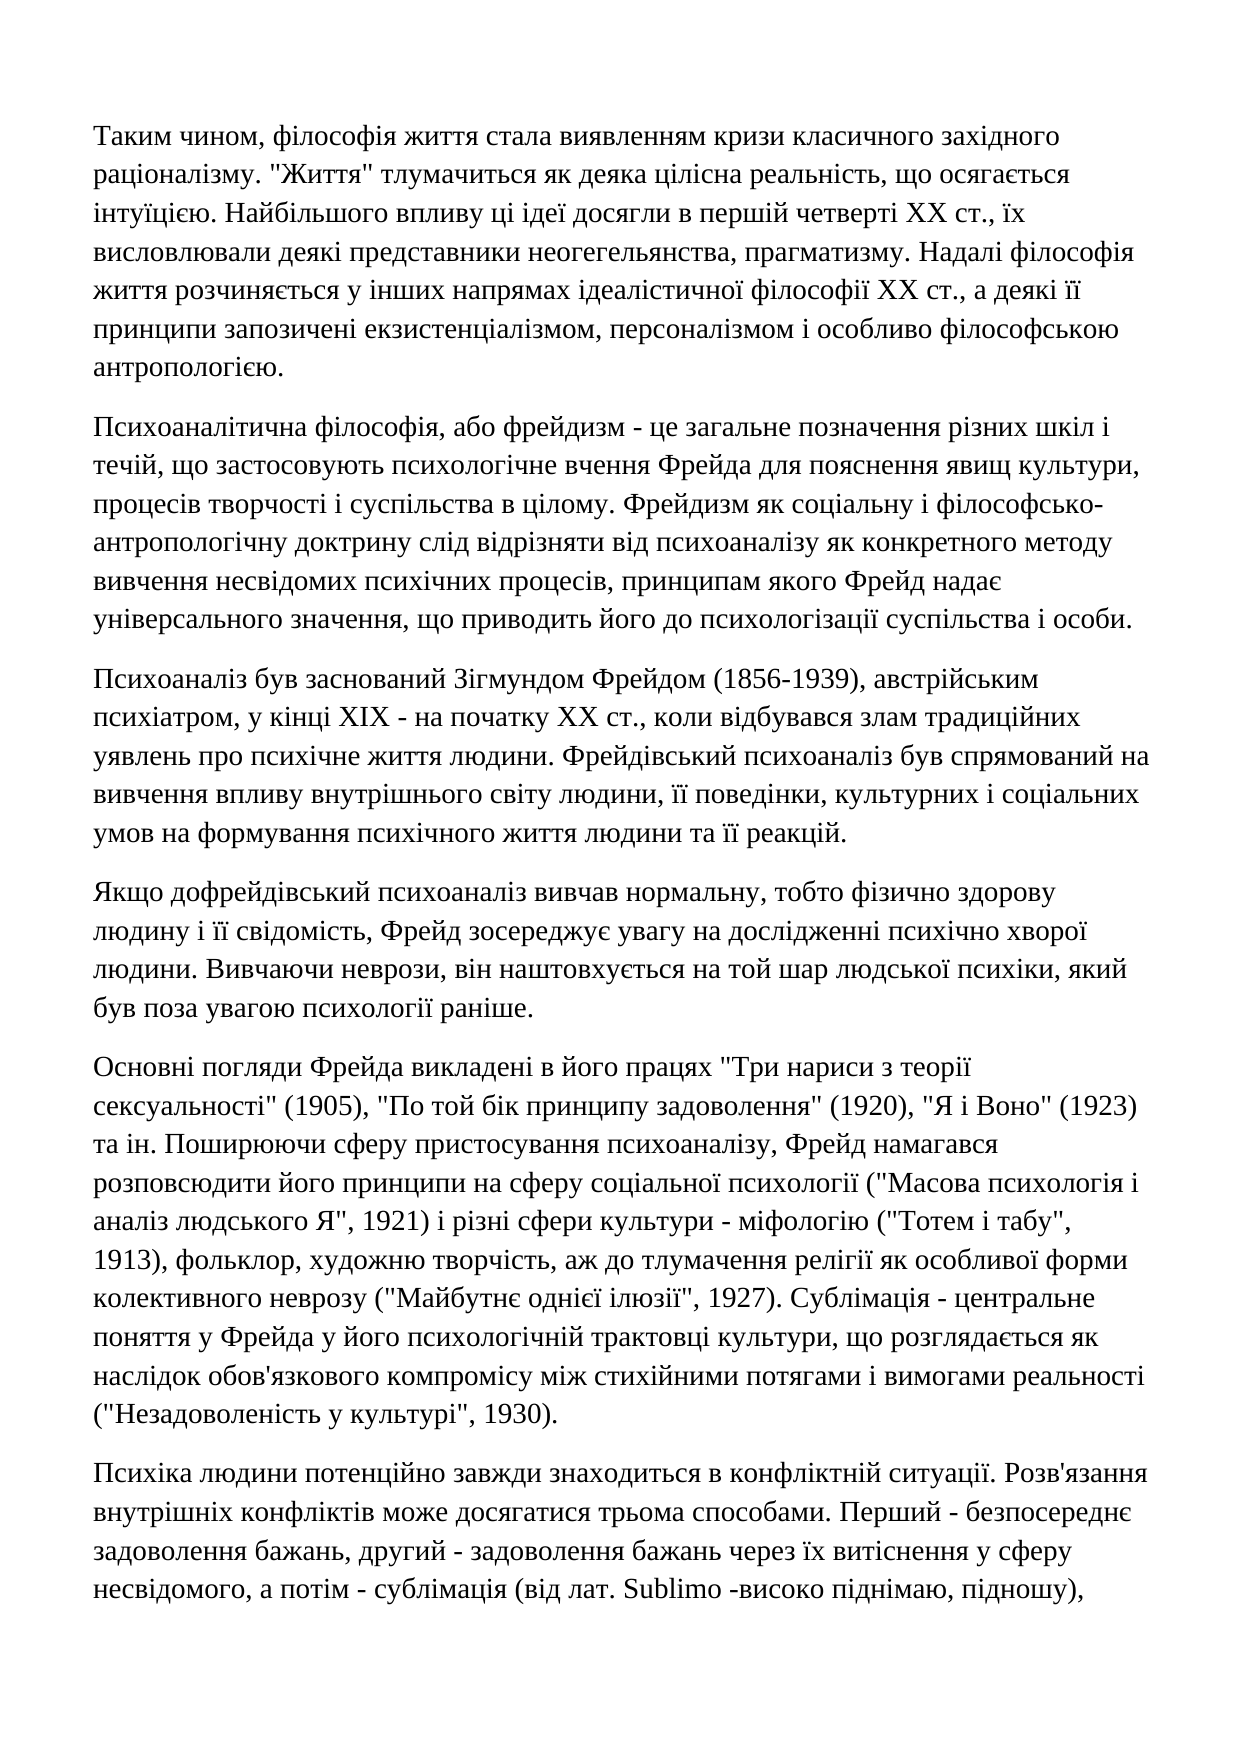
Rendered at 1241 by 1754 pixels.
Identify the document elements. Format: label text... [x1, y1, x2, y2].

text Психоаналітична філософія, або фрейдизм - це загальне позначення різних шкіл і течій, що застосовують психологічне вчення Фрейда для пояснення явищ культури, процесів творчості і суспільства в цілому. Фрейдизм як соціальну і філософсько-антропологічну доктрину слід відрізняти від психоаналізу як конкретного методу вивчення несвідомих психічних процесів, принципам якого Фрейд надає універсального значення, що приводить його до психологізації суспільства і особи. [93, 409, 1152, 635]
text Основні погляди Фрейда викладені в його працях "Три нариси з теорії сексуальності" (1905), "По той бік принципу задоволення" (1920), "Я і Воно" (1923) та ін. Поширюючи сферу пристосування психоаналізу, Фрейд намагався розповсюдити його принципи на сферу соціальної психології ("Масова психологія і аналіз людського Я", 1921) і різні сфери культури - міфологію ("Тотем і табу", 1913), фольклор, художню творчість, аж до тлумачення релігії як особливої форми колективного неврозу ("Майбутнє однієї ілюзії", 1927). Сублімація - центральне поняття у Фрейда у його психологічній трактовці культури, що розглядається як наслідок обов'язкового компромісу між стихійними потягами і вимогами реальності ("Незадоволеність у культурі", 1930). [93, 1049, 1152, 1430]
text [93, 1456, 1152, 1605]
text Якщо дофрейдівський психоаналіз вивчав нормальну, тобто фізично здорову людину і її свідомість, Фрейд зосереджує увагу на дослідженні психічно хворої людини. Вивчаючи неврози, він наштовхується на той шар людської психіки, який був поза увагою психології раніше. [93, 874, 1152, 1023]
text Таким чином, філософія життя стала виявленням кризи класичного західного раціоналізму. "Життя" тлумачиться як деяка цілісна реальність, що осягається інтуїцією. Найбільшого впливу ці ідеї досягли в першій четверті XX ст., їх висловлювали деякі представники неогегельянства, прагматизму. Надалі філософія життя розчиняється у інших напрямах ідеалістичної філософії XX ст., а деякі її принципи запозичені екзистенціалізмом, персоналізмом і особливо філософською антропологією. [93, 118, 1152, 383]
text Психоаналіз був заснований Зігмундом Фрейдом (1856-1939), австрійським психіатром, у кінці XIX - на початку XX ст., коли відбувався злам традиційних уявлень про психічне життя людини. Фрейдівський психоаналіз був спрямований на вивчення впливу внутрішнього світу людини, її поведінки, культурних і соціальних умов на формування психічного життя людини та її реакцій. [93, 661, 1152, 848]
